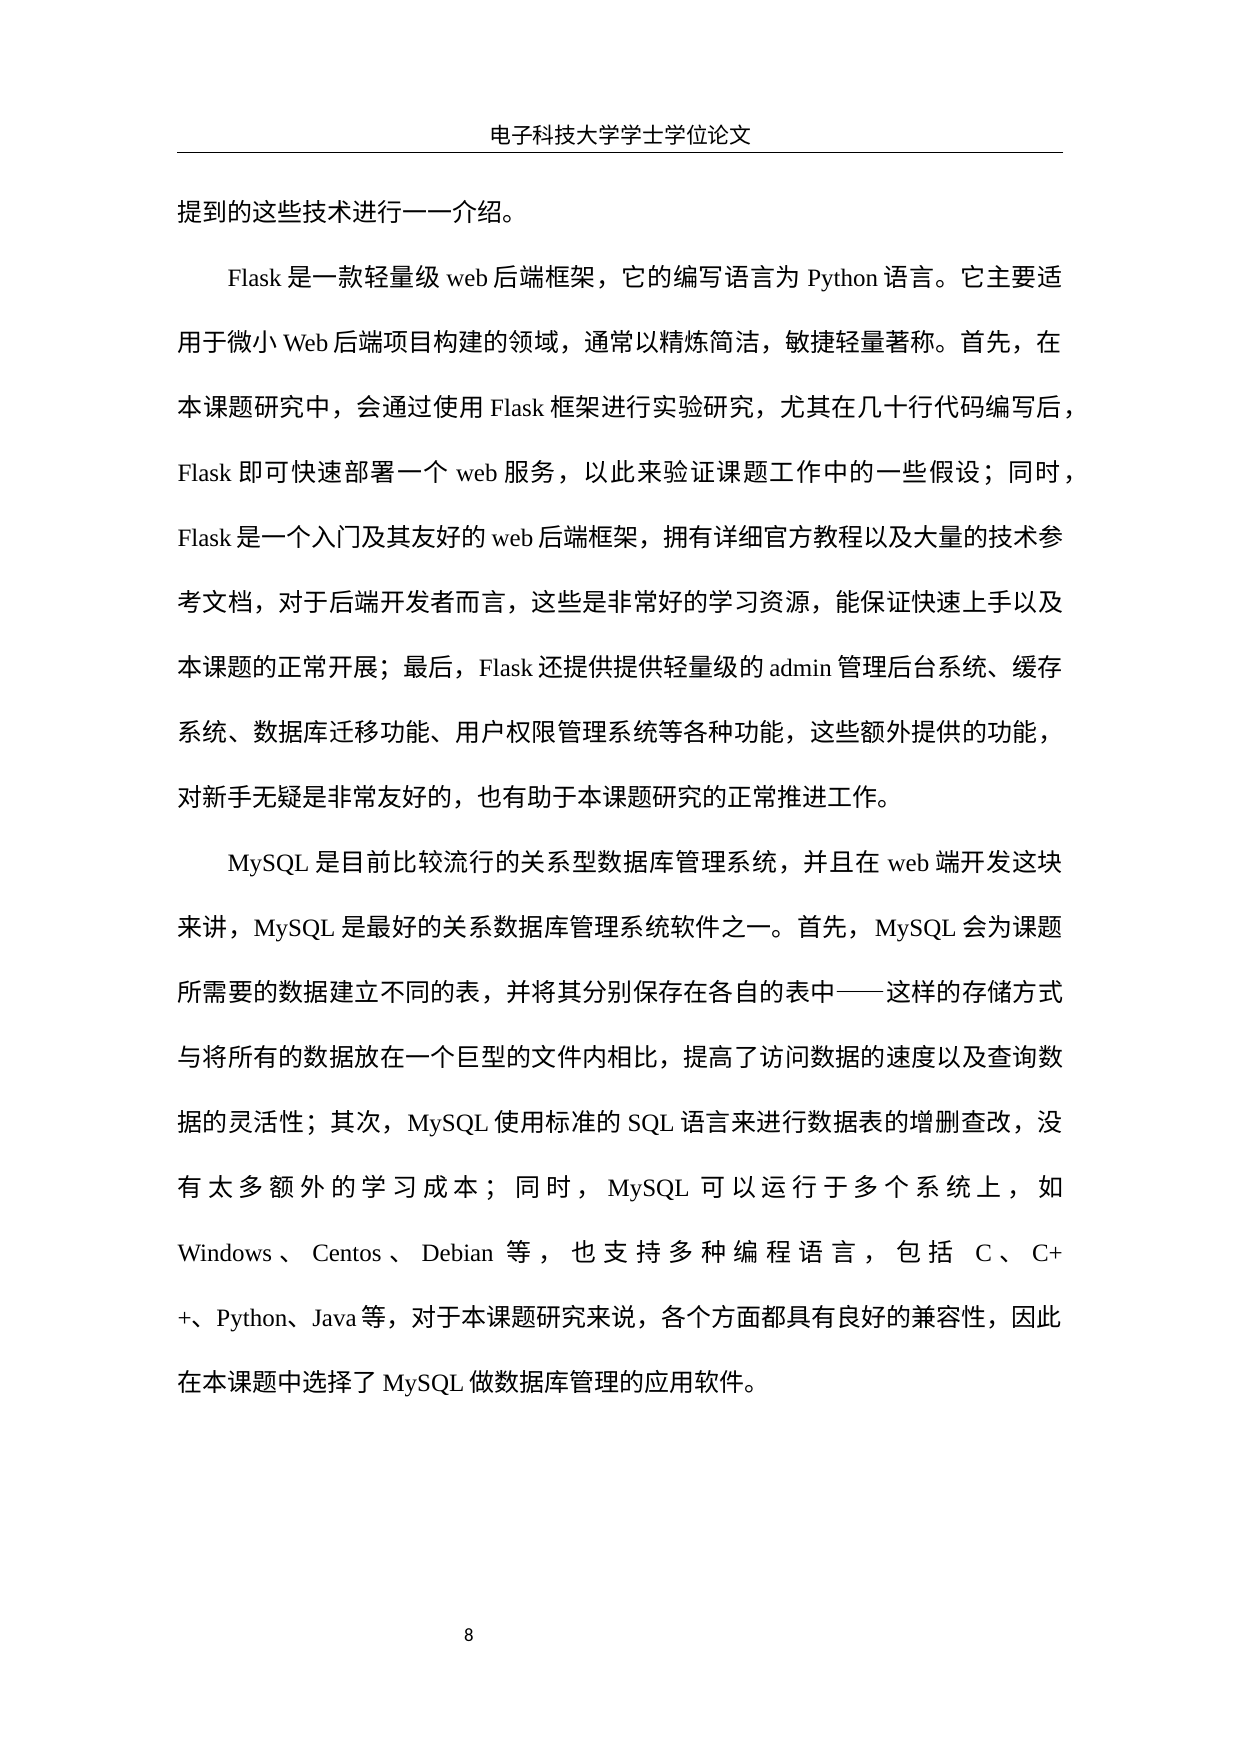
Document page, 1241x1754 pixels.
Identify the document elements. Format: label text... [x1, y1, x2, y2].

text Flask是一款轻量级web后端框架，它的编写语言为Python语言。它主要适用于微小Web后端项目构建的领域，通常以精炼简洁，敏捷轻量著称。首先，在本课题研究中，会通过使用Flask框架进行实验研究，尤其在几十行代码编写后，Flask即可快速部署一个web服务，以此来验证课题工作中的一些假设；同时，Flask是一个入门及其友好的web后端框架，拥有详细官方教程以及大量的技术参考文档，对于后端开发者而言，这些是非常好的学习资源，能保证快速上手以及本课题的正常开展；最后，Flask还提供提供轻量级的admin管理后台系统、缓存系统、数据库迁移功能、用户权限管理系统等各种功能，这些额外提供的功能，对新手无疑是非常友好的，也有助于本课题研究的正常推进工作。 [177, 243, 1063, 828]
text MySQL是目前比较流行的关系型数据库管理系统，并且在web端开发这块来讲，MySQL 是最好的关系数据库管理系统软件之一。首先，MySQL会为课题所需要的数据建立不同的表，并将其分别保存在各自的表中——这样的存储方式与将所有的数据放在一个巨型的文件内相比，提高了访问数据的速度以及查询数据的灵活性；其次，MySQL使用标准的SQL语言来进行数据表的增删查改，没有太多额外的学习成本；同时，MySQL可以运行于多个系统上，如Windows、Centos、Debian等，也支持多种编程语言，包括 C、C++、Python、Java等，对于本课题研究来说，各个方面都具有良好的兼容性，因此在本课题中选择了MySQL做数据库管理的应用软件。 [177, 828, 1063, 1413]
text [177, 178, 1063, 243]
